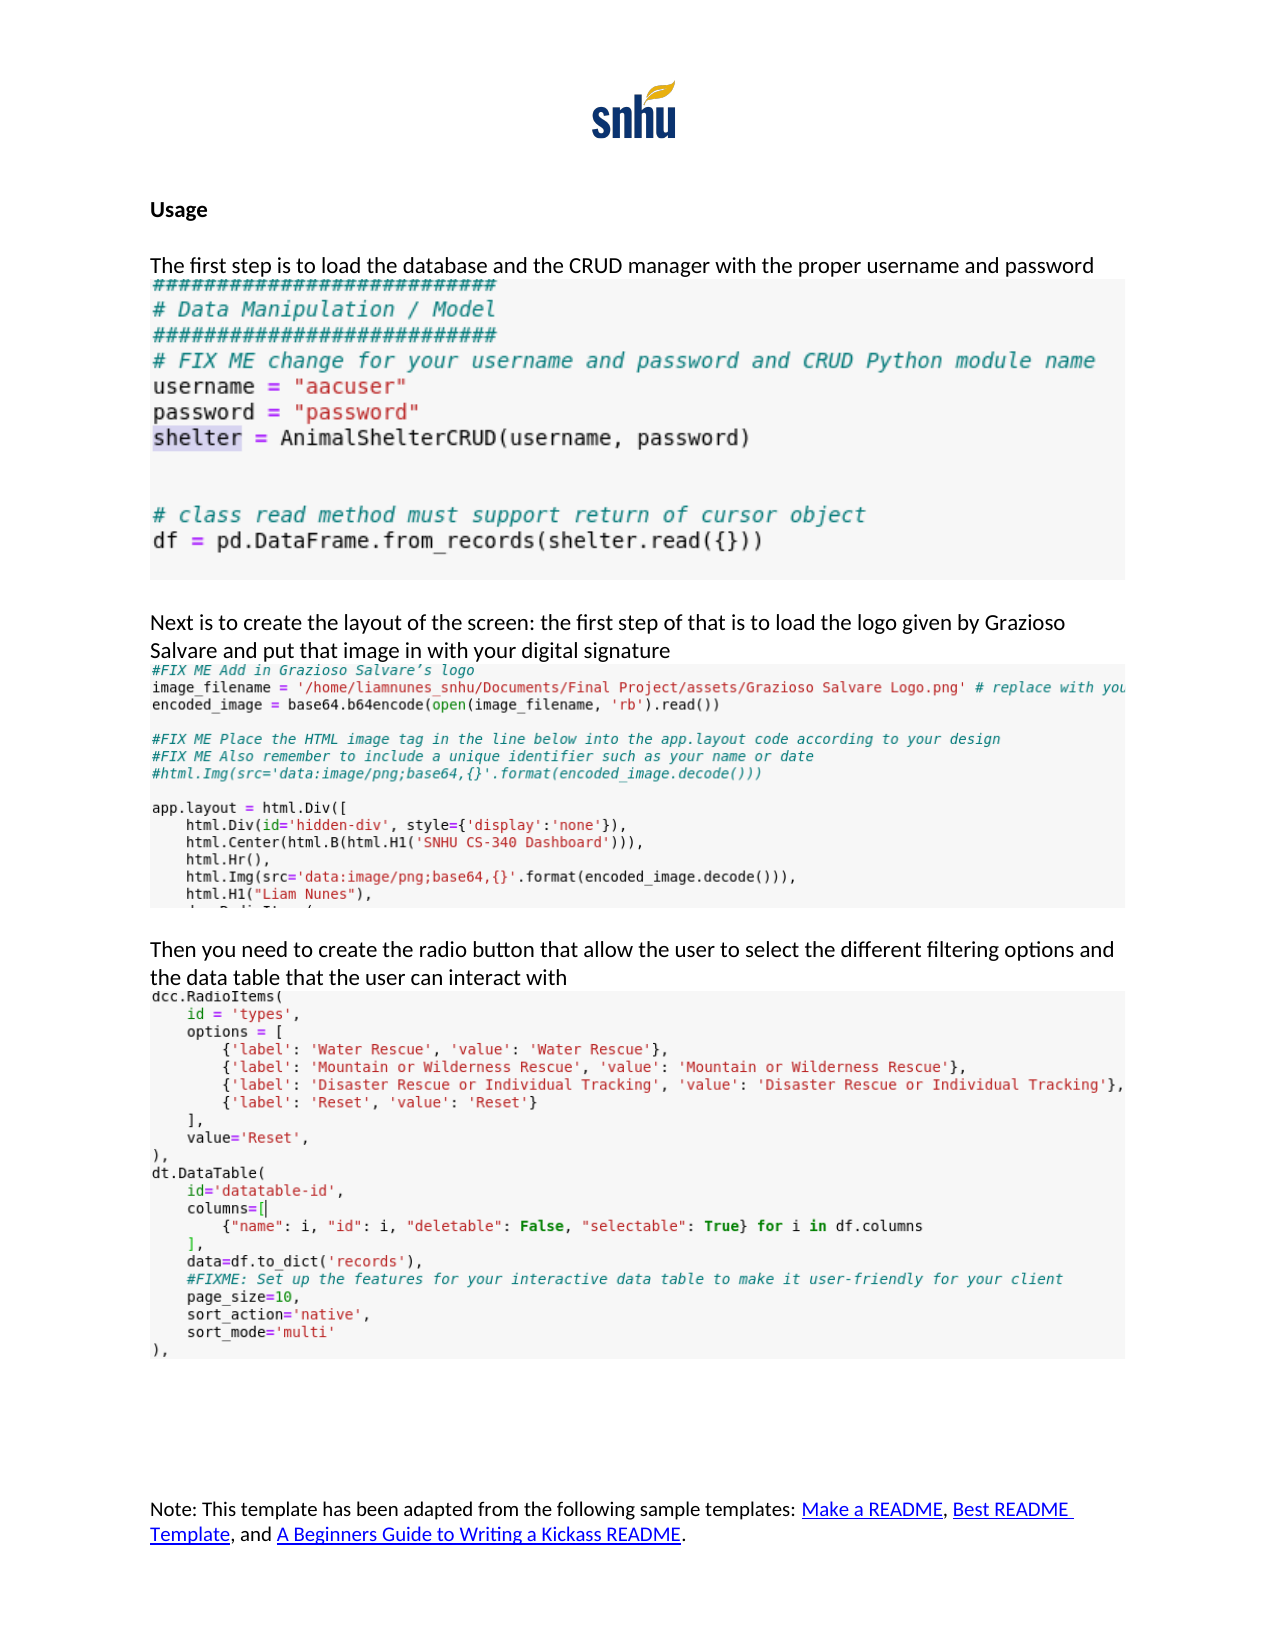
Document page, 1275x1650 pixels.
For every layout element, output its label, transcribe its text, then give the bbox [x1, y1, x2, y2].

text The first step is to load the database and the CRUD manager with the proper username and password [150, 251, 1125, 279]
text Next is to create the layout of the screen: the first step of that is to load the logo given by Grazioso Salvare and put that image in with your digital signature [150, 608, 1125, 664]
subtitle Usage [150, 195, 1125, 223]
picture [150, 279, 1125, 580]
picture [573, 75, 702, 147]
picture [150, 664, 1125, 908]
picture [150, 991, 1125, 1359]
text Then you need to create the radio button that allow the user to select the different filtering options and the data table that the user can interact with [150, 935, 1125, 991]
